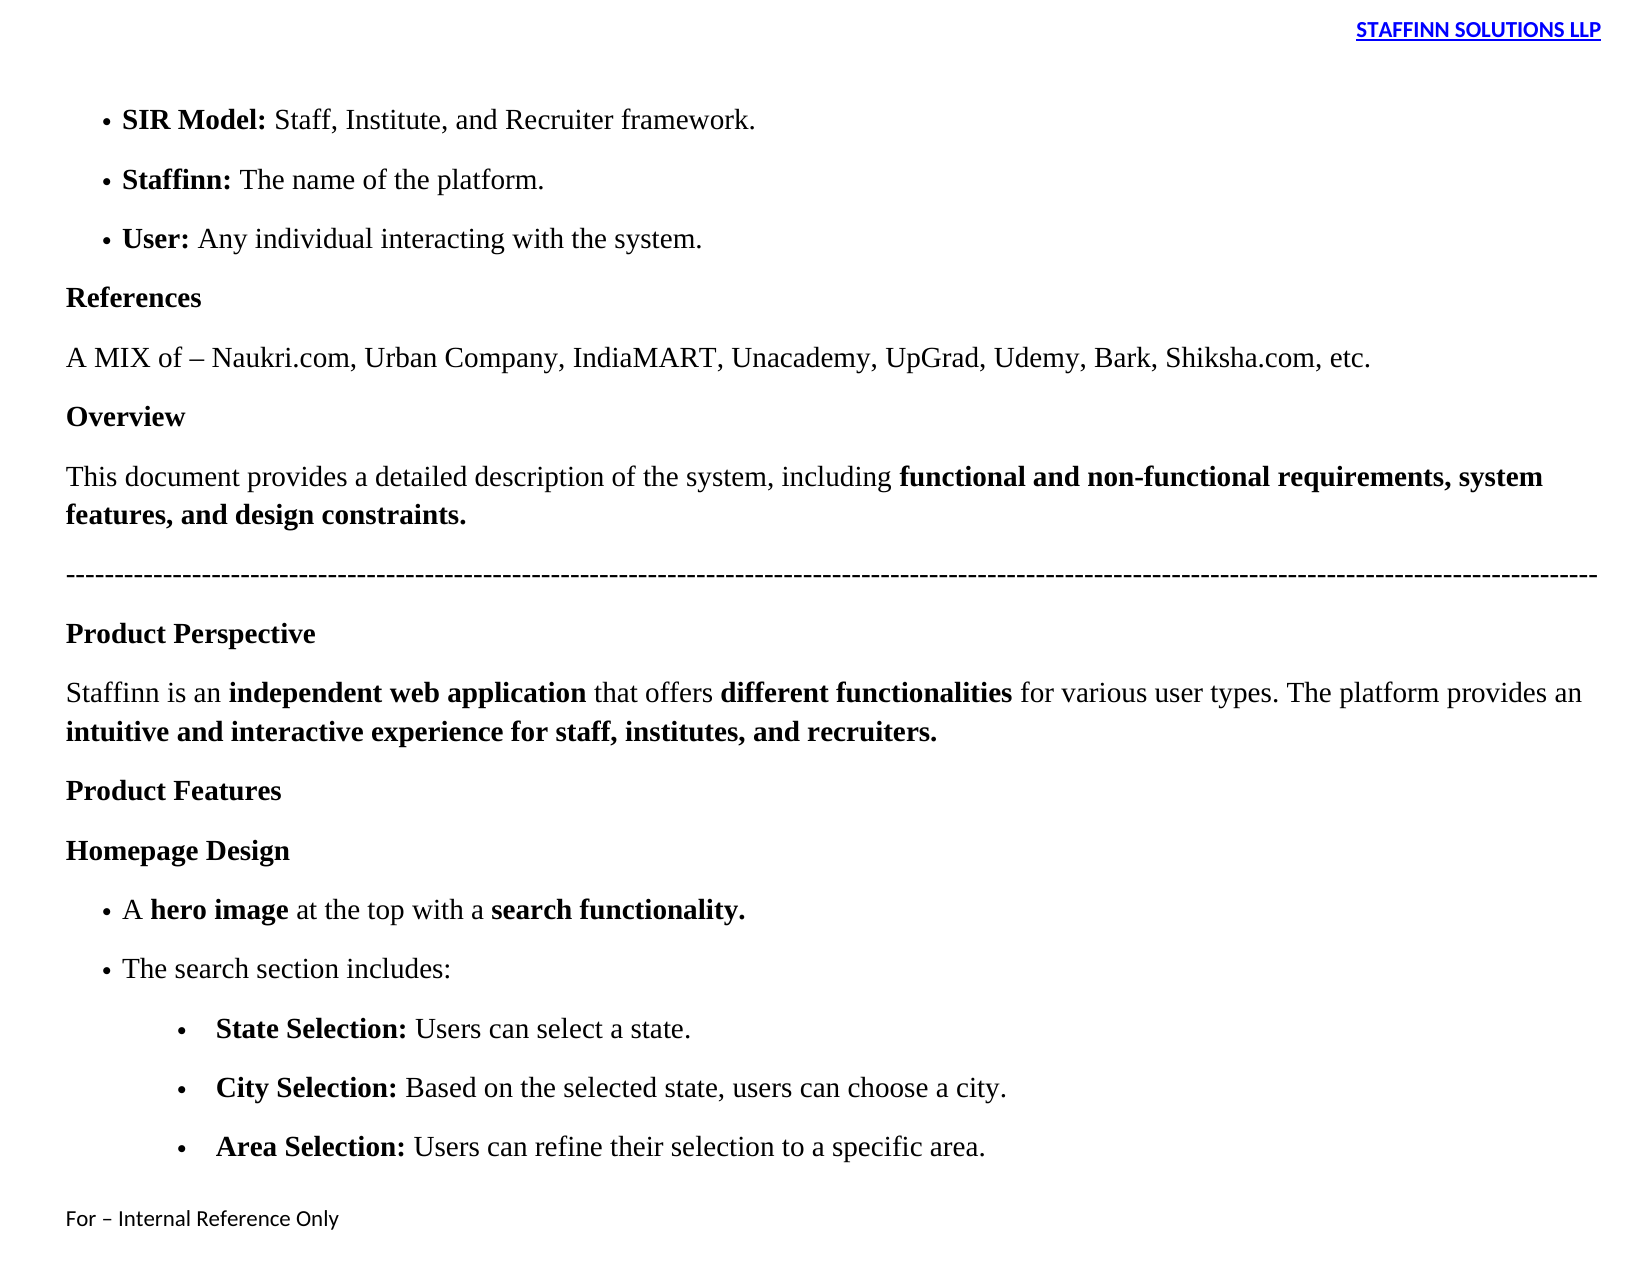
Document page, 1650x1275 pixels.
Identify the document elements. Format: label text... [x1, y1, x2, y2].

list SIR Model: Staff, Institute, and Recruiter framework. [103, 102, 1603, 136]
text Homepage Design [66, 833, 1603, 866]
list User: Any individual interacting with the system. [103, 221, 1603, 255]
text Product Features [66, 773, 1603, 807]
list Staffinn: The name of the platform. [103, 162, 1603, 195]
list A hero image at the top with a search functionality. [103, 892, 1603, 926]
list The search section includes: [103, 951, 1603, 985]
text References [66, 281, 1603, 314]
text A MIX of – Naukri.com, Urban Company, IndiaMART, Unacademy, UpGrad, Udemy, Bark, Shiksha.com, etc. [66, 340, 1603, 373]
text Product Perspective [66, 616, 1603, 649]
text This document provides a detailed description of the system, including functional and non-functional requirements, system features, and design constraints. [66, 459, 1603, 531]
list City Selection: Based on the selected state, users can choose a city. [178, 1070, 1603, 1104]
text -------------------------------------------------------------------------------------------------------------------------------------------------------------- [66, 557, 1603, 590]
text Staffinn is an independent web application that offers different functionalities for various user types. The platform provides an intuitive and interactive experience for staff, institutes, and recruiters. [66, 675, 1603, 747]
list Area Selection: Users can refine their selection to a specific area. [178, 1129, 1603, 1163]
list State Selection: Users can select a state. [178, 1011, 1603, 1044]
text Overview [66, 399, 1603, 433]
